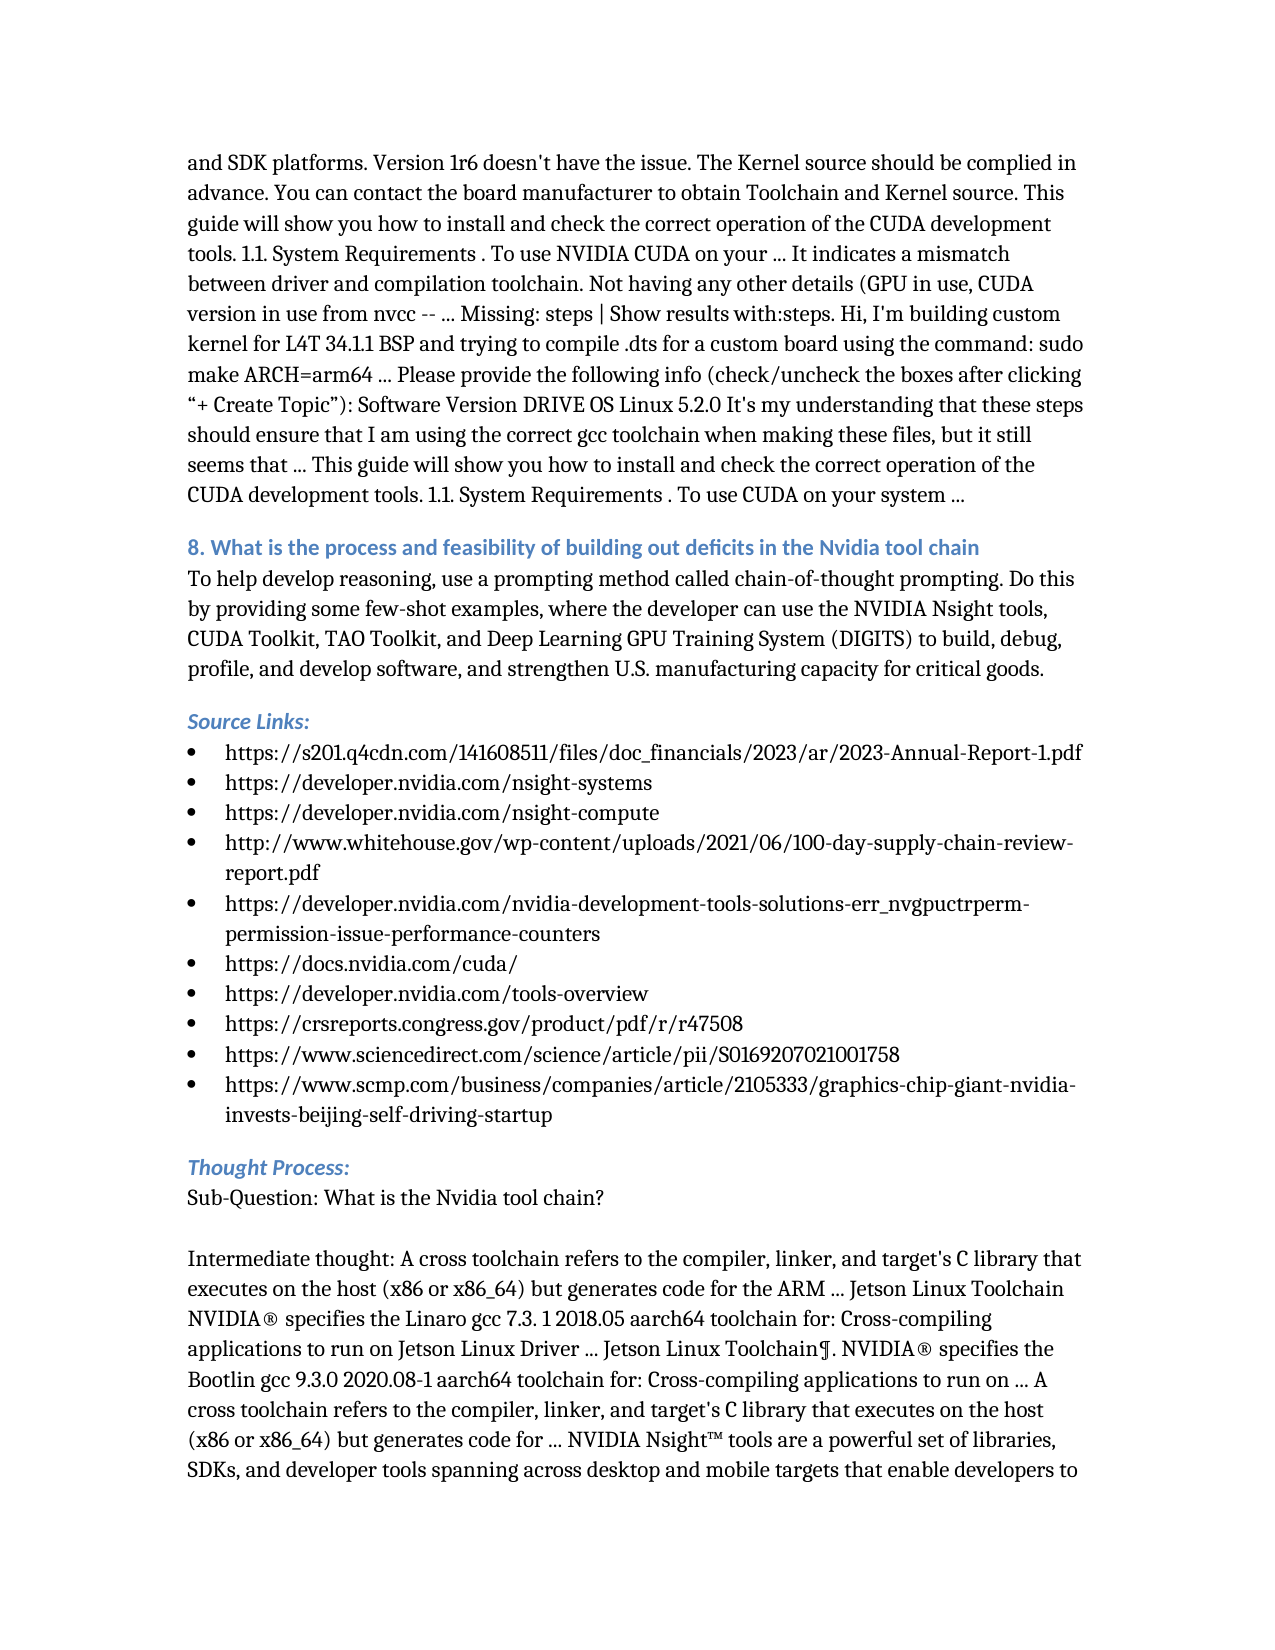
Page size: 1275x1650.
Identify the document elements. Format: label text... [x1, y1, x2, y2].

list https://developer.nvidia.com/nvidia-development-tools-solutions-err_nvgpuctrperm-permission-issue-performance-counters [187, 890, 1087, 947]
list https://developer.nvidia.com/nsight-systems [187, 769, 1087, 796]
subtitle Source Links: [187, 707, 1087, 735]
list https://developer.nvidia.com/nsight-compute [187, 800, 1087, 826]
list https://docs.nvidia.com/cuda/ [187, 951, 1087, 977]
text To help develop reasoning, use a prompting method called chain-of-thought prompting. Do this by providing some few-shot examples, where the developer can use the NVIDIA Nsight tools, CUDA Toolkit, TAO Toolkit, and Deep Learning GPU Training System (DIGITS) to build, debug, profile, and develop software, and strengthen U.S. manufacturing capacity for critical goods. [187, 566, 1087, 682]
list https://www.scmp.com/business/companies/article/2105333/graphics-chip-giant-nvidia-invests-beijing-self-driving-startup [187, 1072, 1087, 1128]
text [187, 150, 1087, 509]
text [187, 1185, 1087, 1483]
list https://s201.q4cdn.com/141608511/files/doc_financials/2023/ar/2023-Annual-Report-1.pdf [187, 739, 1087, 766]
list https://developer.nvidia.com/tools-overview [187, 981, 1087, 1007]
list http://www.whitehouse.gov/wp-content/uploads/2021/06/100-day-supply-chain-review-report.pdf [187, 830, 1087, 887]
list https://crsreports.congress.gov/product/pdf/r/r47508 [187, 1011, 1087, 1038]
subtitle 8. What is the process and feasibility of building out deficits in the Nvidia tool chain [187, 533, 1087, 561]
list https://www.sciencedirect.com/science/article/pii/S0169207021001758 [187, 1041, 1087, 1068]
subtitle Thought Process: [187, 1153, 1087, 1181]
